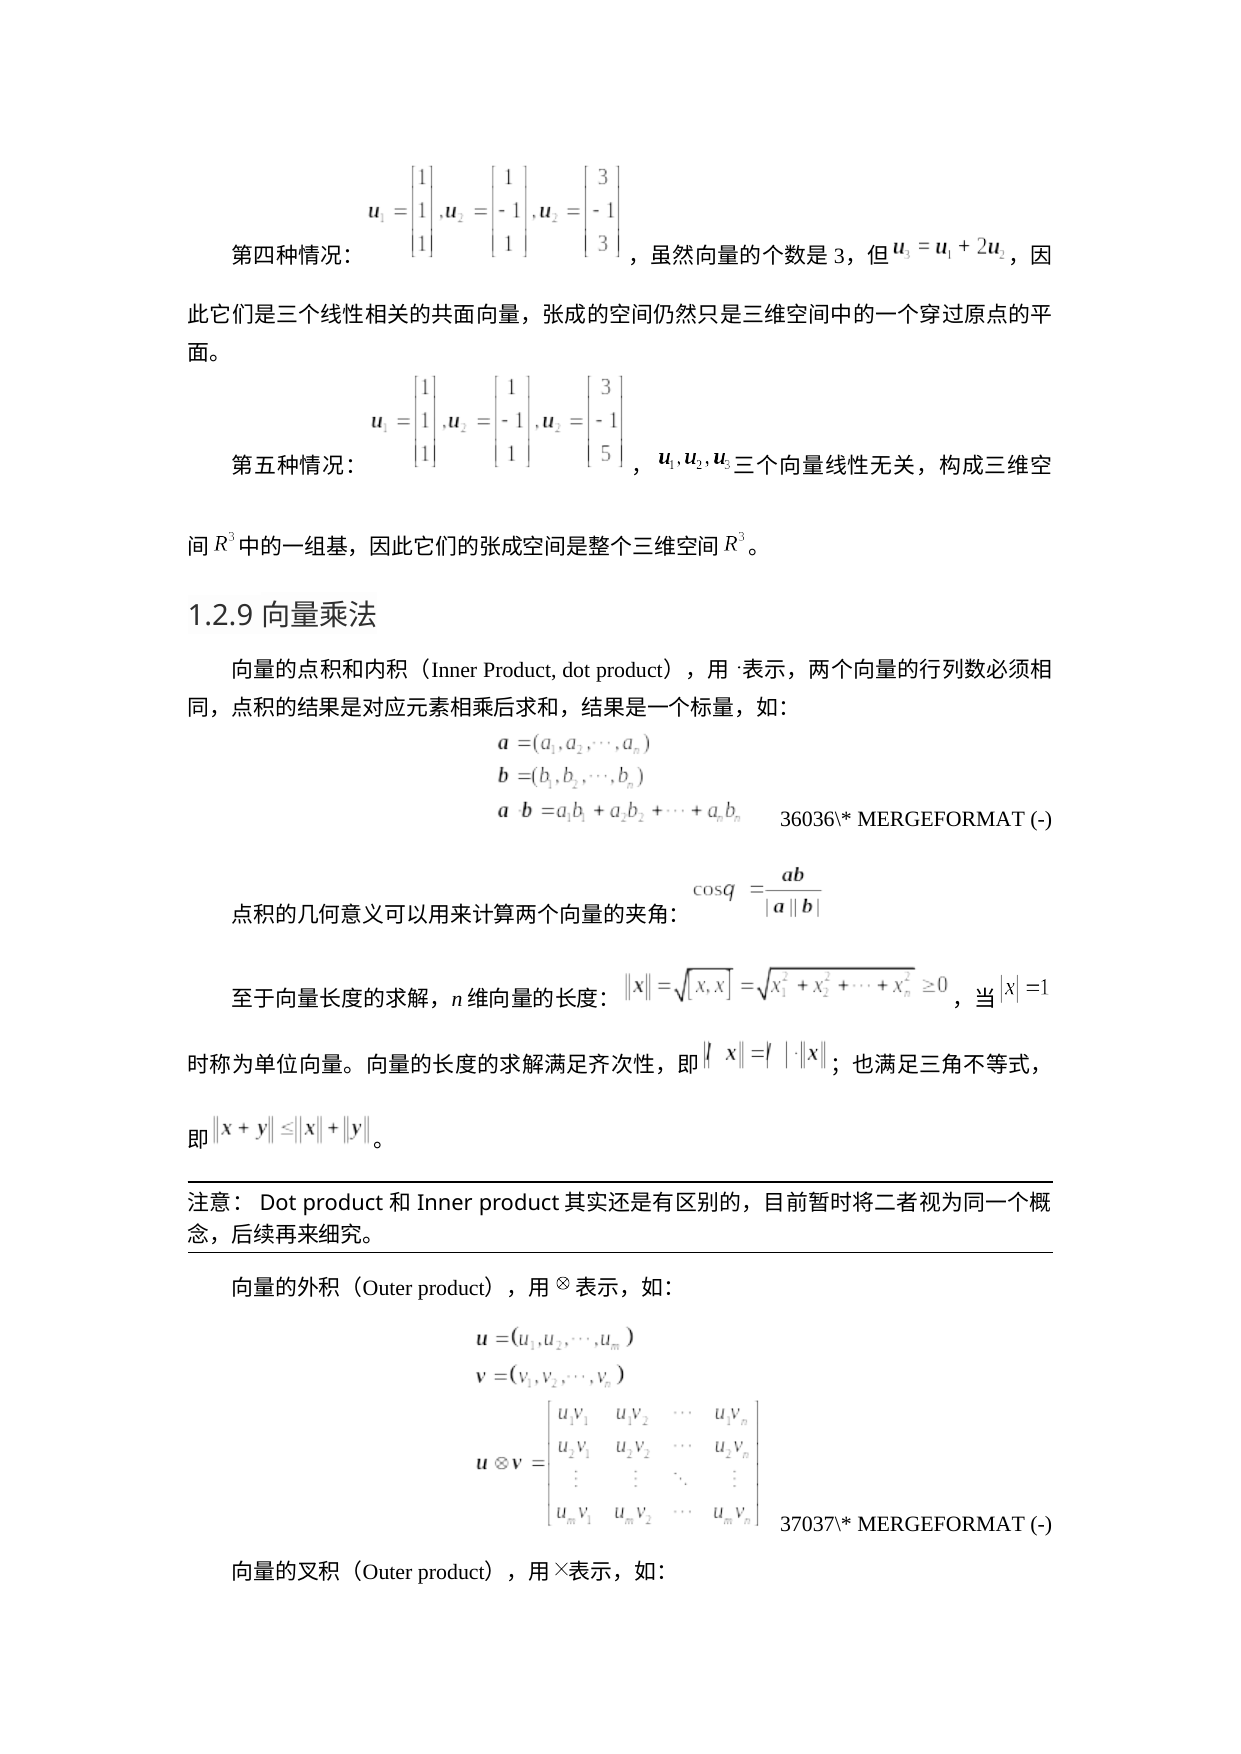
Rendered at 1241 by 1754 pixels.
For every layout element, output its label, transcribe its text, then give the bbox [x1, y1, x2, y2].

subtitle 1.2.9 向量乘法 [187, 581, 1053, 646]
text 向量的点积和内积（Inner Product, dot product），用表示，两个向量的行列数必须相同，点积的结果是对应元素相乘后求和，结果是一个标量，如： [187, 652, 1053, 722]
text 第五种情况：，三个向量线性无关，构成三维空间中的一组基，因此它们的张成空间是整个三维空间。 [187, 371, 1053, 576]
text 至于向量长度的求解，n维向量的长度：，当时称为单位向量。向量的长度的求解满足齐次性，即；也满足三角不等式，即。 [187, 962, 1053, 1177]
text 向量的叉积（Outer product），用表示，如： [187, 1554, 1053, 1586]
text 注意： Dot product 和 Inner product其实还是有区别的，目前暂时将二者视为同一个概念，后续再来细究。 [187, 1182, 1053, 1253]
text 点积的几何意义可以用来计算两个向量的夹角： [187, 860, 1053, 958]
text 第四种情况：，虽然向量的个数是3，但，因此它们是三个线性相关的共面向量，张成的空间仍然只是三维空间中的一个穿过原点的平面。 [187, 162, 1053, 367]
text 向量的外积（Outer product），用表示，如： [187, 1253, 1053, 1318]
